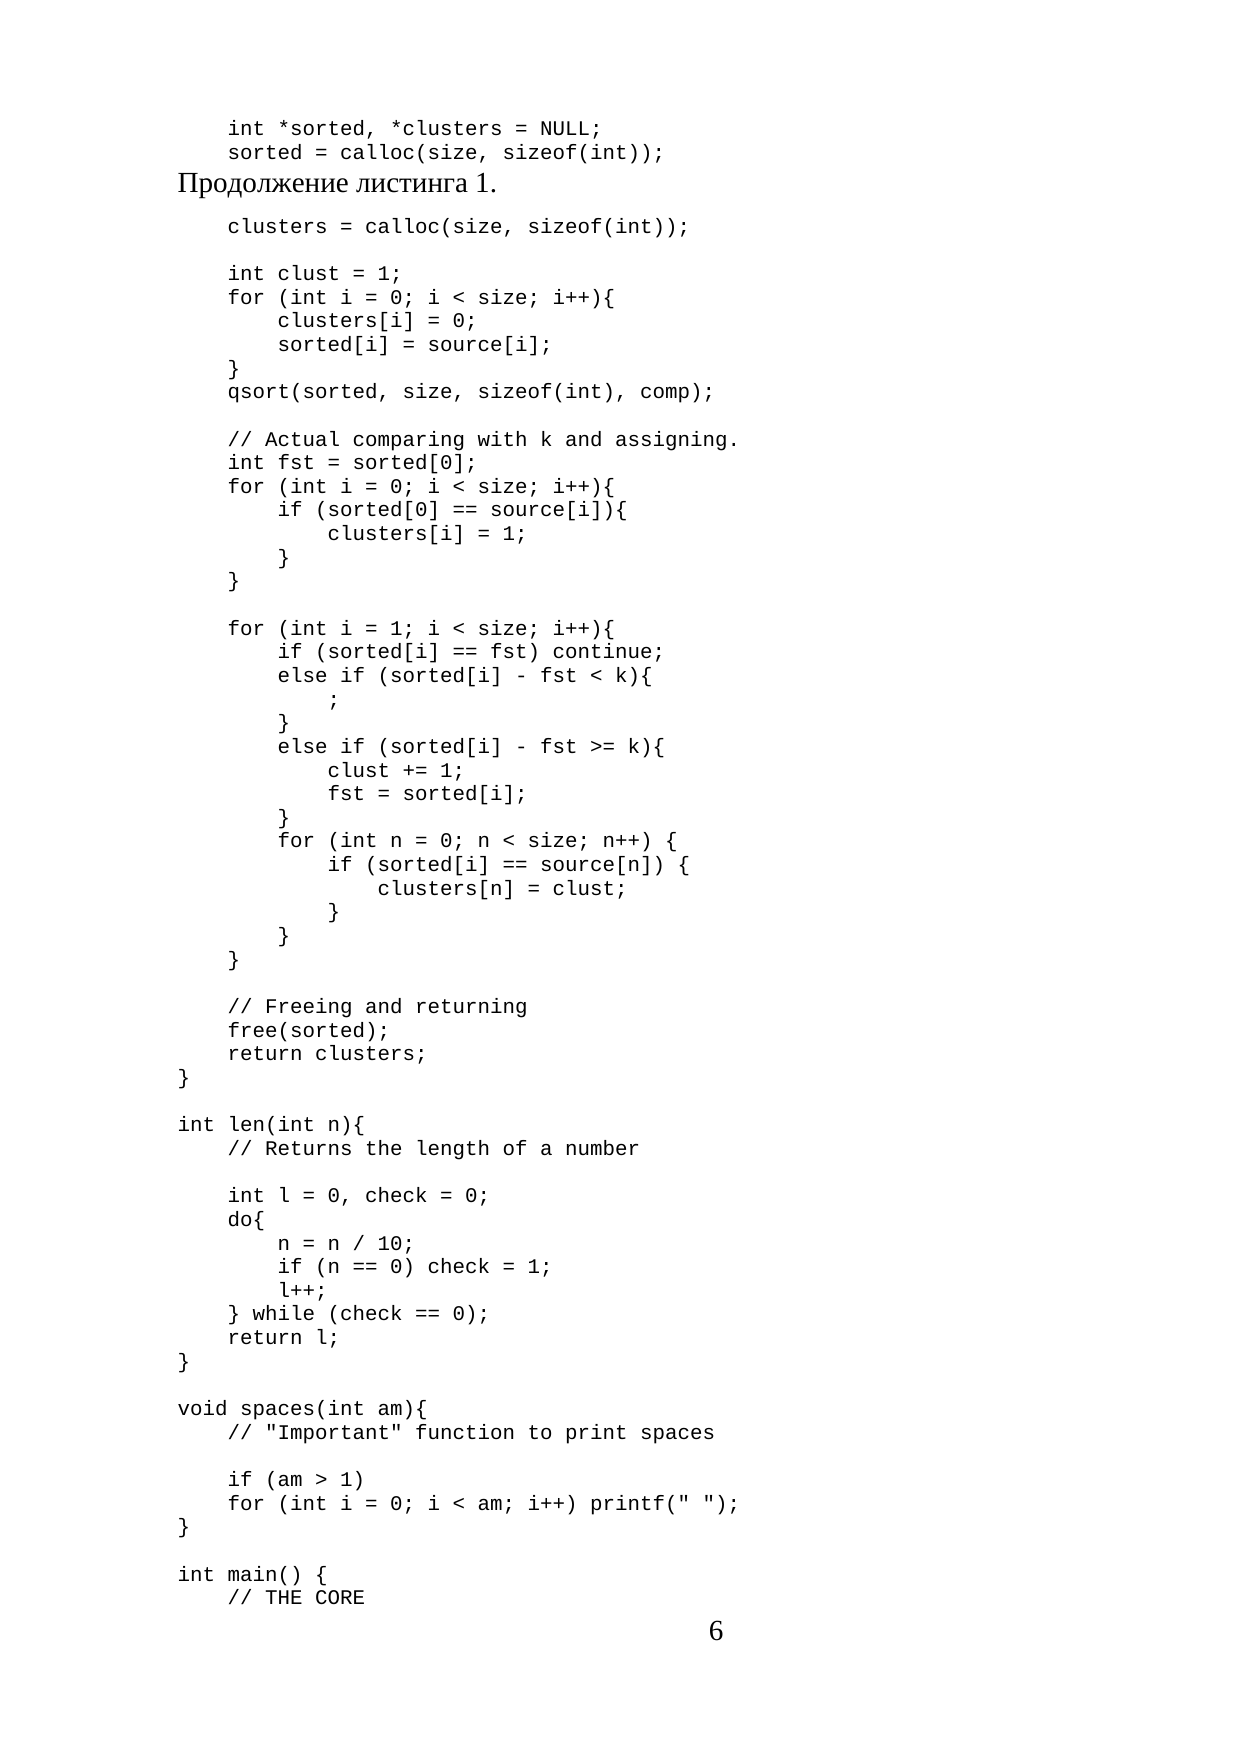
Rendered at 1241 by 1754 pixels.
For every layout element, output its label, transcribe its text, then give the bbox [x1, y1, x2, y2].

text clusters = calloc(size, sizeof(int)); [177, 216, 1181, 239]
text } [177, 1067, 1181, 1091]
text int fst = sorted[0]; [177, 452, 1181, 476]
text // THE CORE [177, 1587, 1181, 1611]
text if (sorted[0] == source[i]){ [177, 499, 1181, 523]
text qsort(sorted, size, sizeof(int), comp); [177, 381, 1181, 405]
text } [177, 358, 1181, 381]
text int clust = 1; [177, 263, 1181, 287]
text // Freeing and returning [177, 996, 1181, 1020]
text sorted[i] = source[i]; [177, 334, 1181, 358]
text void spaces(int am){ [177, 1398, 1181, 1422]
text } [177, 712, 1181, 736]
text do{ [177, 1209, 1181, 1232]
text if (n == 0) check = 1; [177, 1256, 1181, 1280]
text return clusters; [177, 1043, 1181, 1067]
text int main() { [177, 1563, 1181, 1587]
text } [177, 1516, 1181, 1540]
text return l; [177, 1327, 1181, 1351]
text sorted = calloc(size, sizeof(int)); [177, 142, 1181, 165]
text } [177, 807, 1181, 831]
text for (int i = 0; i < size; i++){ [177, 287, 1181, 310]
text } [177, 949, 1181, 972]
text for (int i = 1; i < size; i++){ [177, 618, 1181, 641]
text for (int i = 0; i < am; i++) printf(" "); [177, 1493, 1181, 1516]
text clusters[n] = clust; [177, 878, 1181, 901]
text free(sorted); [177, 1020, 1181, 1043]
text n = n / 10; [177, 1232, 1181, 1256]
text int l = 0, check = 0; [177, 1185, 1181, 1209]
text else if (sorted[i] - fst >= k){ [177, 736, 1181, 759]
text } [177, 901, 1181, 925]
text if (sorted[i] == fst) continue; [177, 641, 1181, 665]
text fst = sorted[i]; [177, 783, 1181, 807]
text int *sorted, *clusters = NULL; [177, 118, 1181, 142]
text if (sorted[i] == source[n]) { [177, 854, 1181, 878]
text if (am > 1) [177, 1469, 1181, 1493]
text // Returns the length of a number [177, 1138, 1181, 1162]
text ; [177, 689, 1181, 712]
text l++; [177, 1280, 1181, 1303]
text // Actual comparing with k and assigning. [177, 428, 1181, 452]
text for (int i = 0; i < size; i++){ [177, 476, 1181, 499]
text for (int n = 0; n < size; n++) { [177, 831, 1181, 854]
text } [177, 1351, 1181, 1374]
text } [177, 570, 1181, 594]
text int len(int n){ [177, 1114, 1181, 1138]
text } [177, 547, 1181, 570]
text Продолжение листинга 1. [177, 165, 1181, 199]
text clust += 1; [177, 759, 1181, 783]
text } while (check == 0); [177, 1303, 1181, 1327]
text else if (sorted[i] - fst < k){ [177, 665, 1181, 689]
text clusters[i] = 0; [177, 310, 1181, 334]
text clusters[i] = 1; [177, 523, 1181, 547]
text // "Important" function to print spaces [177, 1422, 1181, 1445]
text } [177, 925, 1181, 949]
